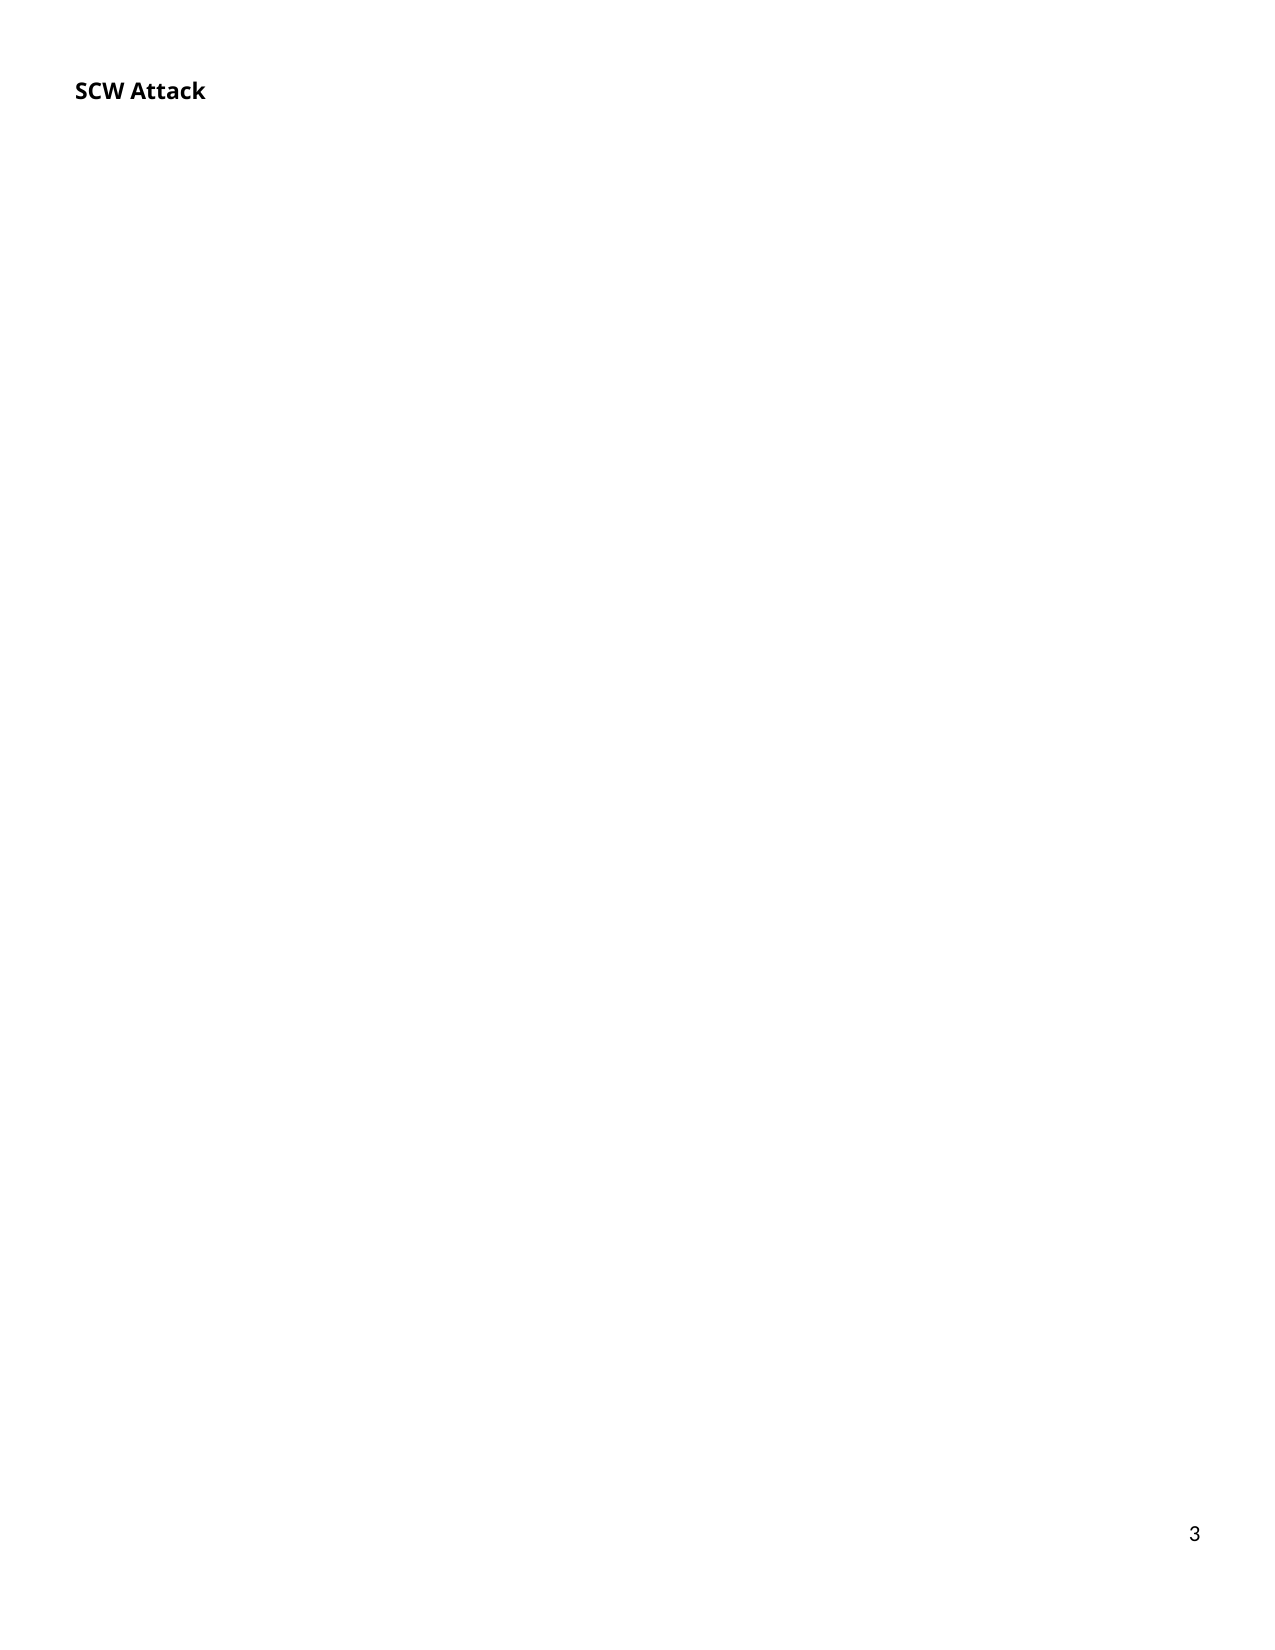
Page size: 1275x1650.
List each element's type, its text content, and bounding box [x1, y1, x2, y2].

text SCW Attack [75, 75, 1200, 106]
